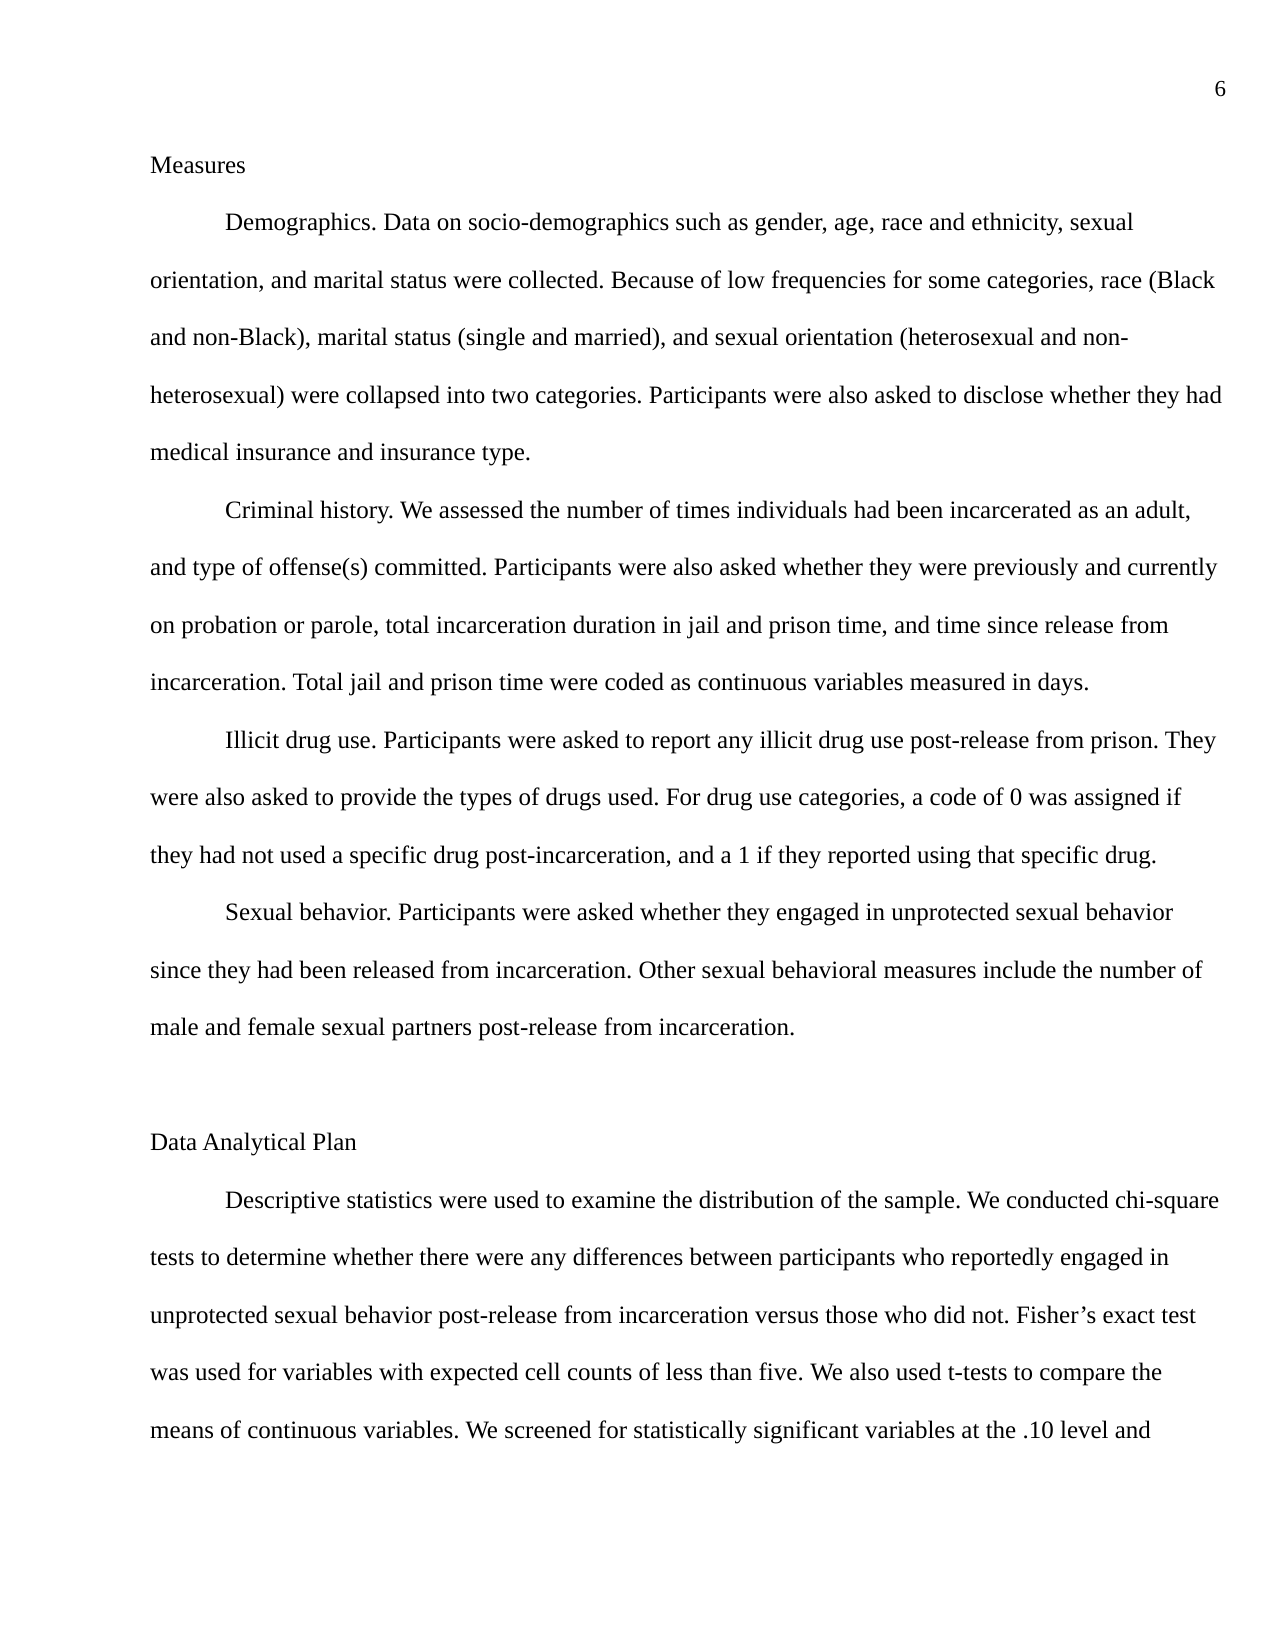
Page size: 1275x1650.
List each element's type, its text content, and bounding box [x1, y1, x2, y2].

text Illicit drug use. Participants were asked to report any illicit drug use post-release from prison. They were also asked to provide the types of drugs used. For drug use categories, a code of 0 was assigned if they had not used a specific drug post-incarceration, and a 1 if they reported using that specific drug. [150, 725, 1226, 869]
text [150, 1185, 1226, 1444]
text Measures [150, 150, 1226, 179]
text Data Analytical Plan [150, 1127, 1226, 1156]
text Sexual behavior. Participants were asked whether they engaged in unprotected sexual behavior since they had been released from incarceration. Other sexual behavioral measures include the number of male and female sexual partners post-release from incarceration. [150, 897, 1226, 1041]
text Demographics. Data on socio-demographics such as gender, age, race and ethnicity, sexual orientation, and marital status were collected. Because of low frequencies for some categories, race (Black and non-Black), marital status (single and married), and sexual orientation (heterosexual and non-heterosexual) were collapsed into two categories. Participants were also asked to disclose whether they had medical insurance and insurance type. [150, 207, 1226, 466]
text Criminal history. We assessed the number of times individuals had been incarcerated as an adult, and type of offense(s) committed. Participants were also asked whether they were previously and currently on probation or parole, total incarceration duration in jail and prison time, and time since release from incarceration. Total jail and prison time were coded as continuous variables measured in days. [150, 495, 1226, 696]
